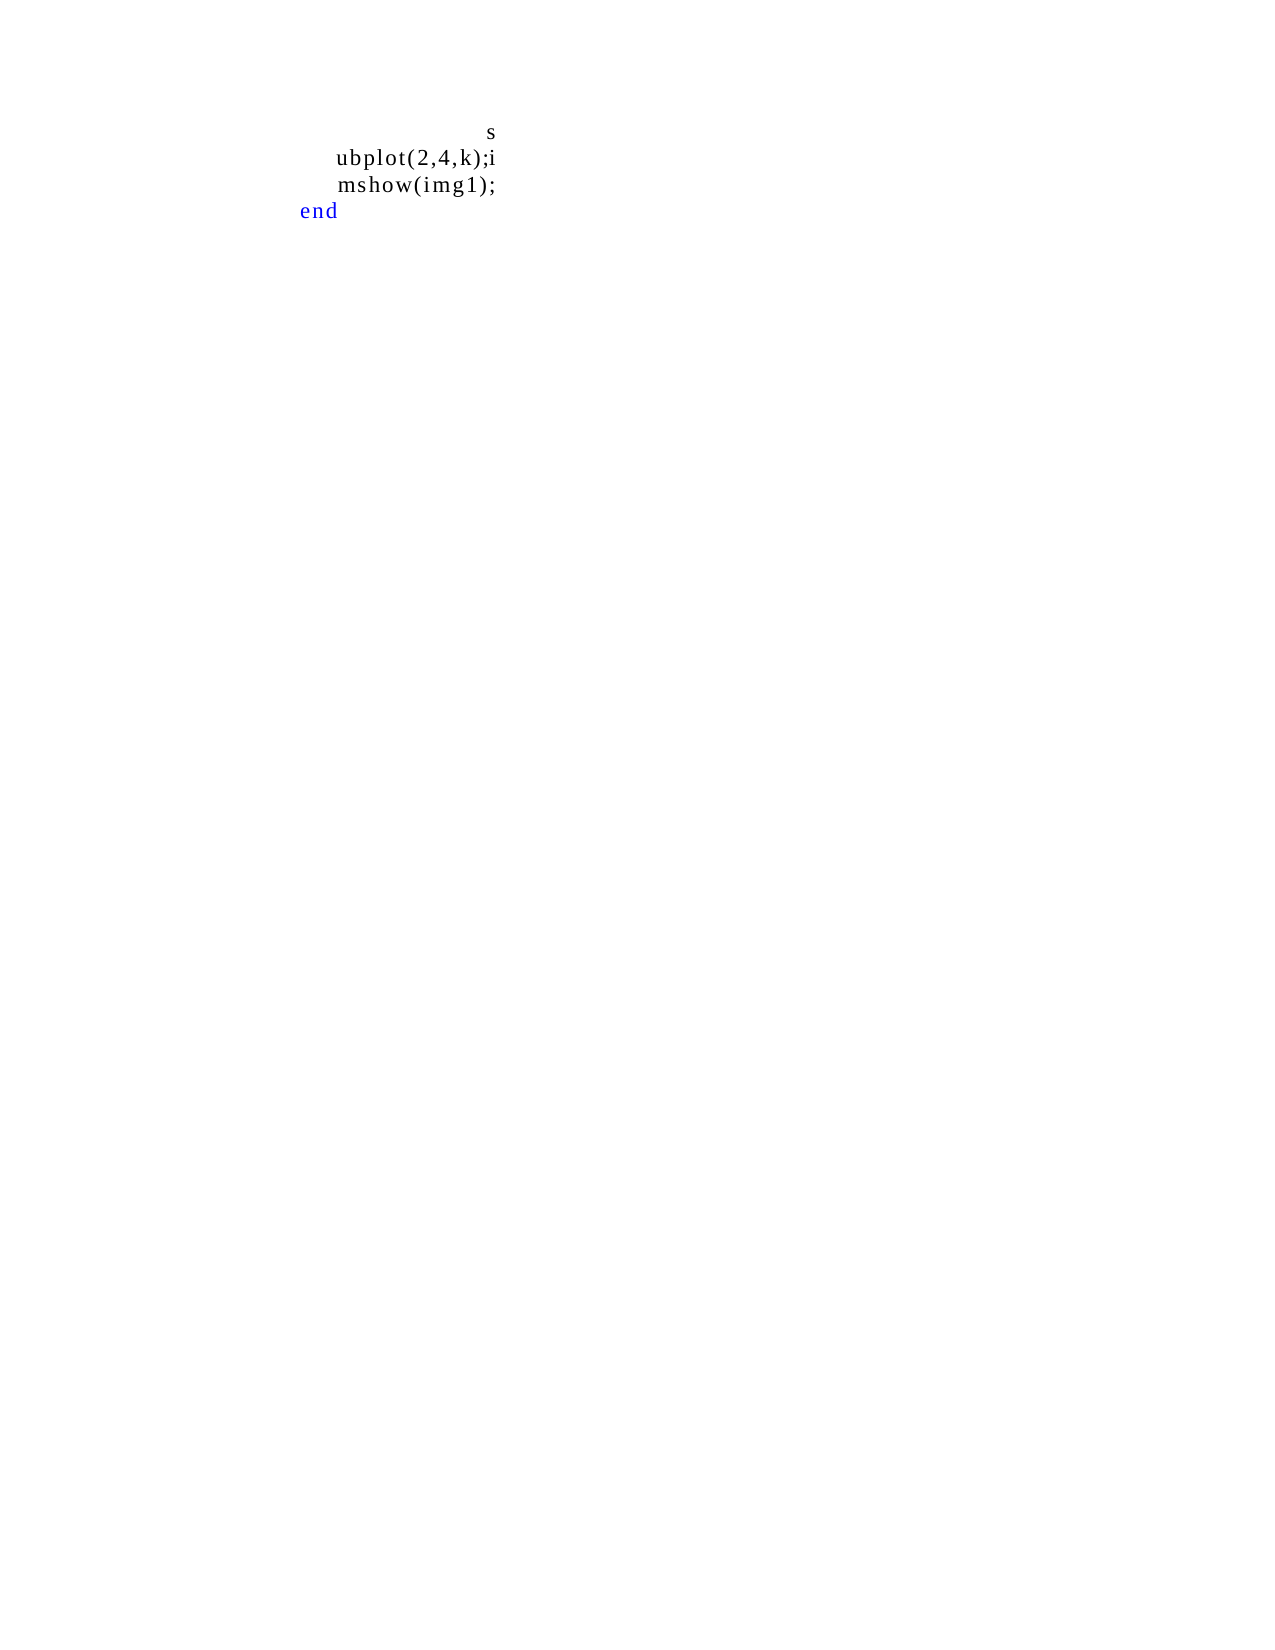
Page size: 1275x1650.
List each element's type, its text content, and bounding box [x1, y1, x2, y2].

text subplot(2,4,k);imshow(img1); [323, 118, 495, 197]
text end [300, 197, 1188, 223]
